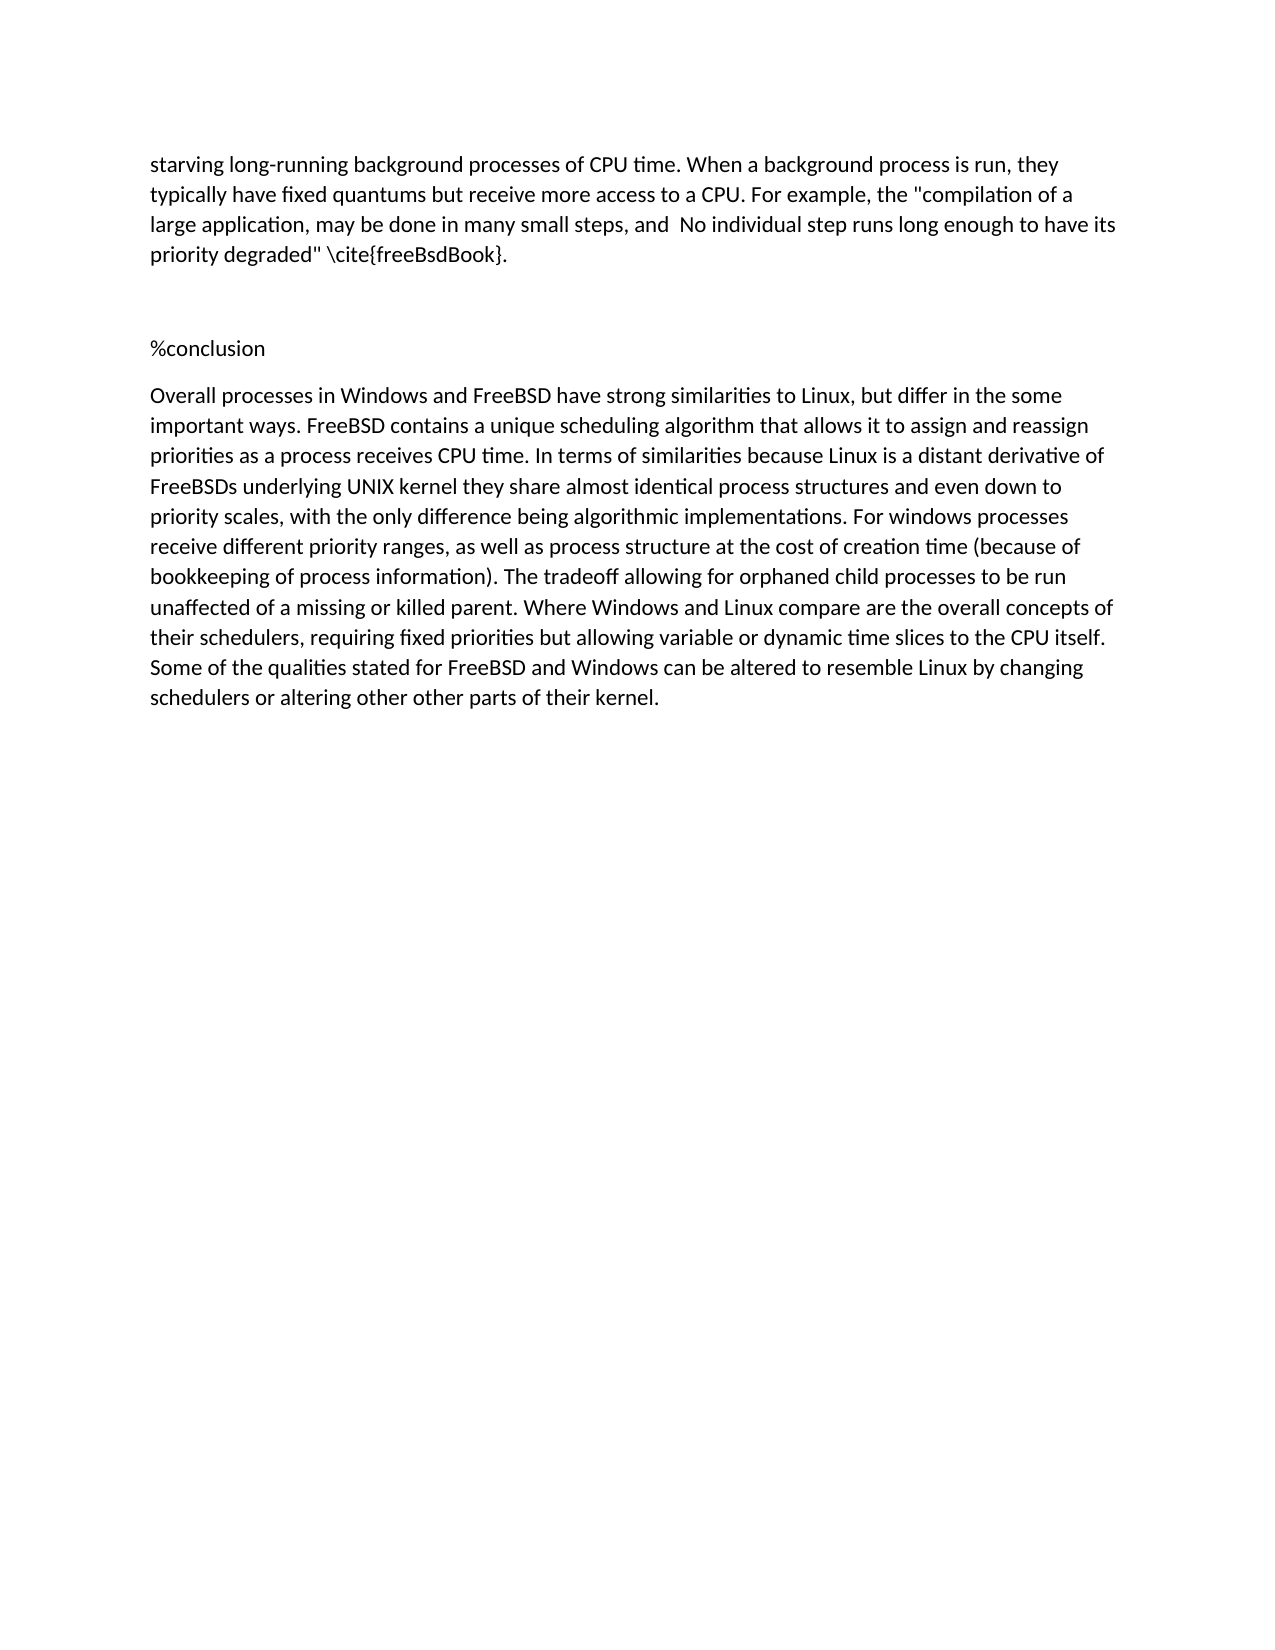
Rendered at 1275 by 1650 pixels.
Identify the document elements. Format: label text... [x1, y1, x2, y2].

text %conclusion [150, 334, 1125, 362]
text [150, 150, 1125, 269]
text Overall processes in Windows and FreeBSD have strong similarities to Linux, but differ in the some important ways. FreeBSD contains a unique scheduling algorithm that allows it to assign and reassign priorities as a process receives CPU time. In terms of similarities because Linux is a distant derivative of FreeBSDs underlying UNIX kernel they share almost identical process structures and even down to priority scales, with the only difference being algorithmic implementations. For windows processes receive different priority ranges, as well as process structure at the cost of creation time (because of bookkeeping of process information). The tradeoff allowing for orphaned child processes to be run unaffected of a missing or killed parent. Where Windows and Linux compare are the overall concepts of their schedulers, requiring fixed priorities but allowing variable or dynamic time slices to the CPU itself. Some of the qualities stated for FreeBSD and Windows can be altered to resemble Linux by changing schedulers or altering other other parts of their kernel. [150, 381, 1125, 711]
